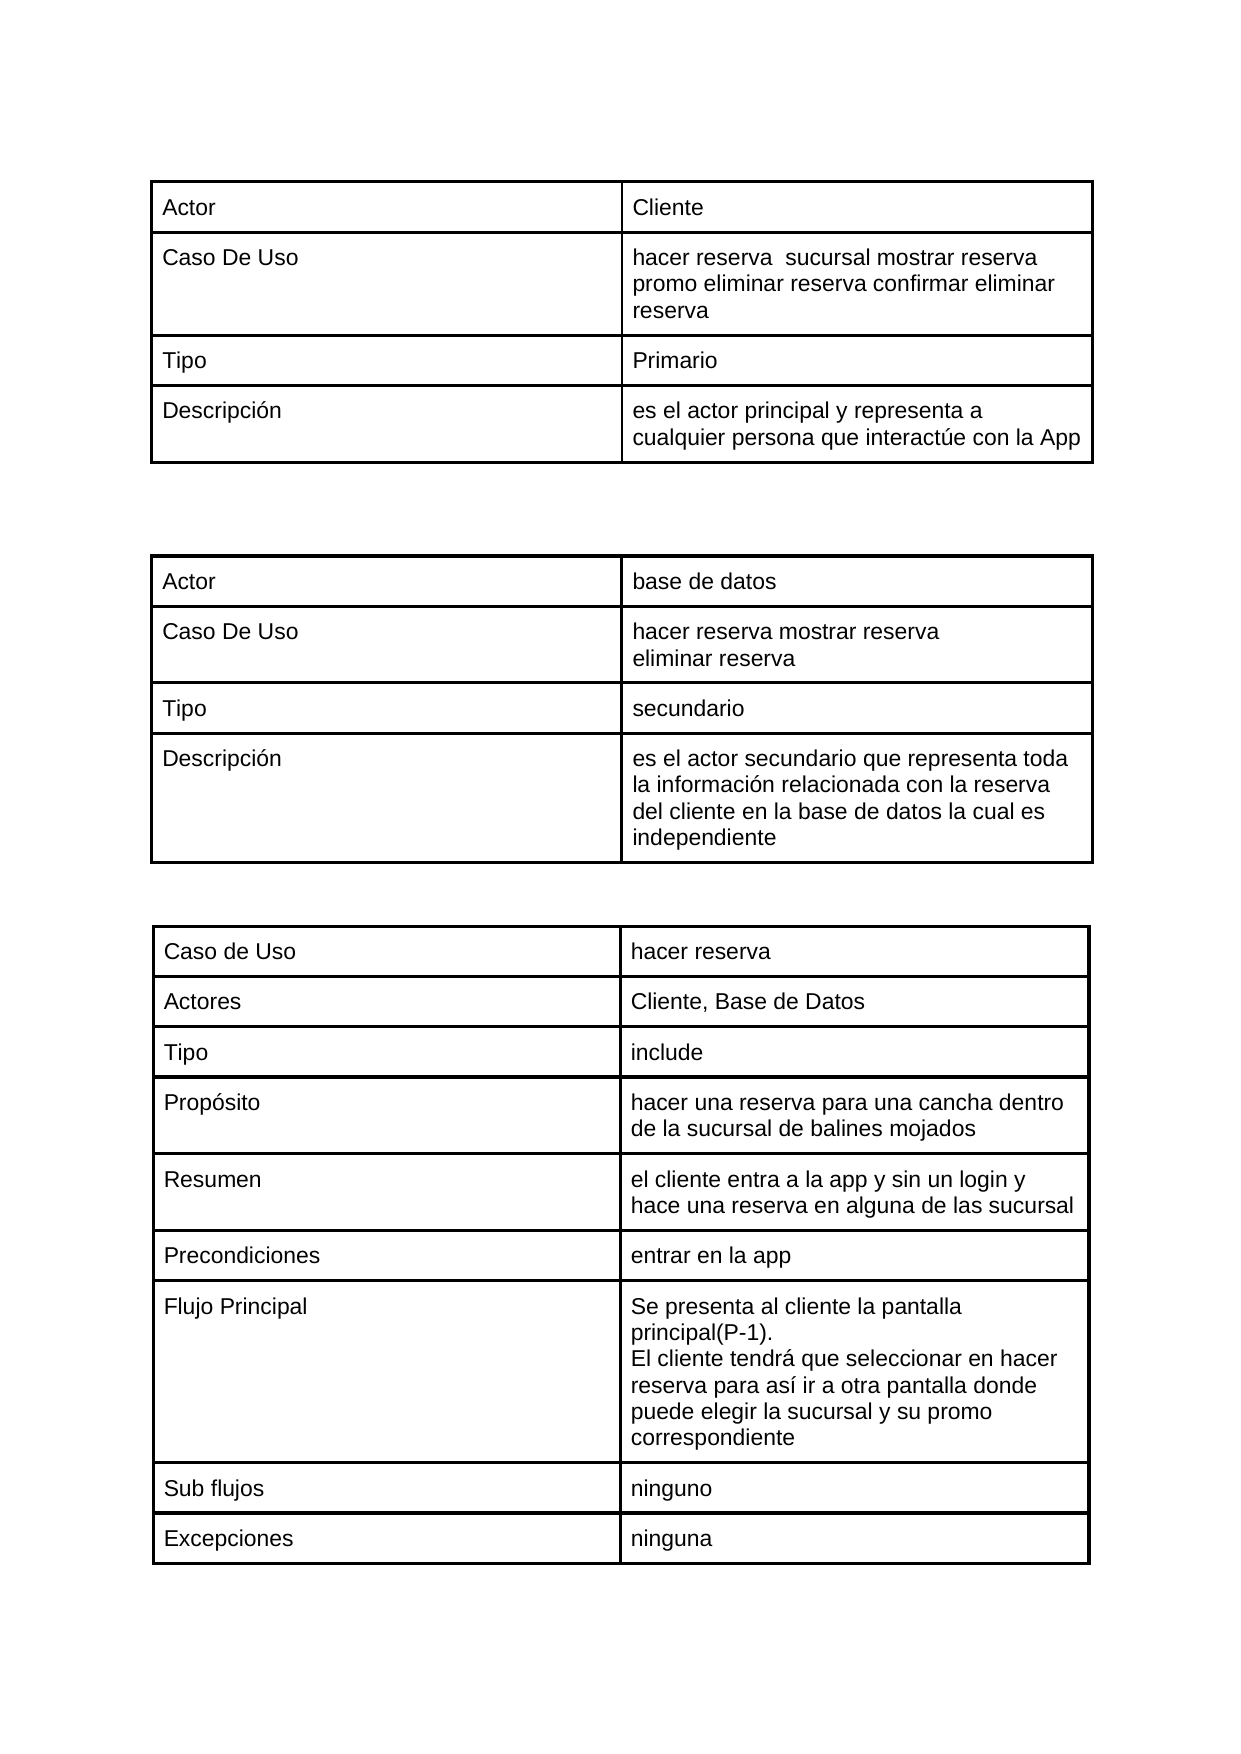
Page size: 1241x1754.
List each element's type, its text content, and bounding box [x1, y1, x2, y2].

table_cell include [622, 1028, 1087, 1075]
table_cell Propósito [155, 1079, 619, 1152]
table_header Actor [153, 183, 621, 231]
table_header Caso de Uso [155, 928, 619, 975]
table_cell hacer reserva sucursal mostrar reserva promo eliminar reserva confirmar eliminar reserva [623, 234, 1091, 333]
table_cell hacer una reserva para una cancha dentro de la sucursal de balines mojados [622, 1079, 1087, 1152]
table_cell Tipo [155, 1028, 619, 1075]
table_cell Caso De Uso [153, 234, 621, 333]
table_cell Tipo [153, 684, 620, 732]
table_cell Sub flujos [155, 1464, 619, 1511]
table_cell el cliente entra a la app y sin un login y hace una reserva en alguna de las sucursal [622, 1155, 1087, 1229]
table_cell Caso De Uso [153, 608, 620, 681]
table_cell es el actor secundario que representa toda la información relacionada con la reserva del cliente en la base de datos la cual es independiente [623, 735, 1091, 861]
table_cell ninguno [622, 1464, 1087, 1511]
table_cell Descripción [153, 387, 621, 461]
table_cell ninguna [622, 1515, 1087, 1562]
table_cell Precondiciones [155, 1232, 619, 1279]
table_cell Descripción [153, 735, 620, 861]
table_cell entrar en la app [622, 1232, 1087, 1279]
table_cell Excepciones [155, 1515, 619, 1562]
table_cell Se presenta al cliente la pantalla principal(P-1). El cliente tendrá que seleccionar en hacer reserva para así ir a otra pantalla donde puede elegir la sucursal y su promo correspondiente [622, 1282, 1087, 1461]
table_cell es el actor principal y representa a cualquier persona que interactúe con la App [623, 387, 1091, 461]
table_cell secundario [623, 684, 1091, 732]
table_header Actor [153, 558, 620, 604]
table_header base de datos [623, 558, 1091, 604]
table_cell Cliente, Base de Datos [622, 978, 1087, 1025]
table_header Cliente [623, 183, 1091, 231]
table_cell Resumen [155, 1155, 619, 1229]
table_cell Tipo [153, 337, 621, 384]
table_cell hacer reserva mostrar reserva eliminar reserva [623, 608, 1091, 681]
table_cell Primario [623, 337, 1091, 384]
table_header hacer reserva [622, 928, 1087, 975]
table_cell Flujo Principal [155, 1282, 619, 1461]
table_cell Actores [155, 978, 619, 1025]
